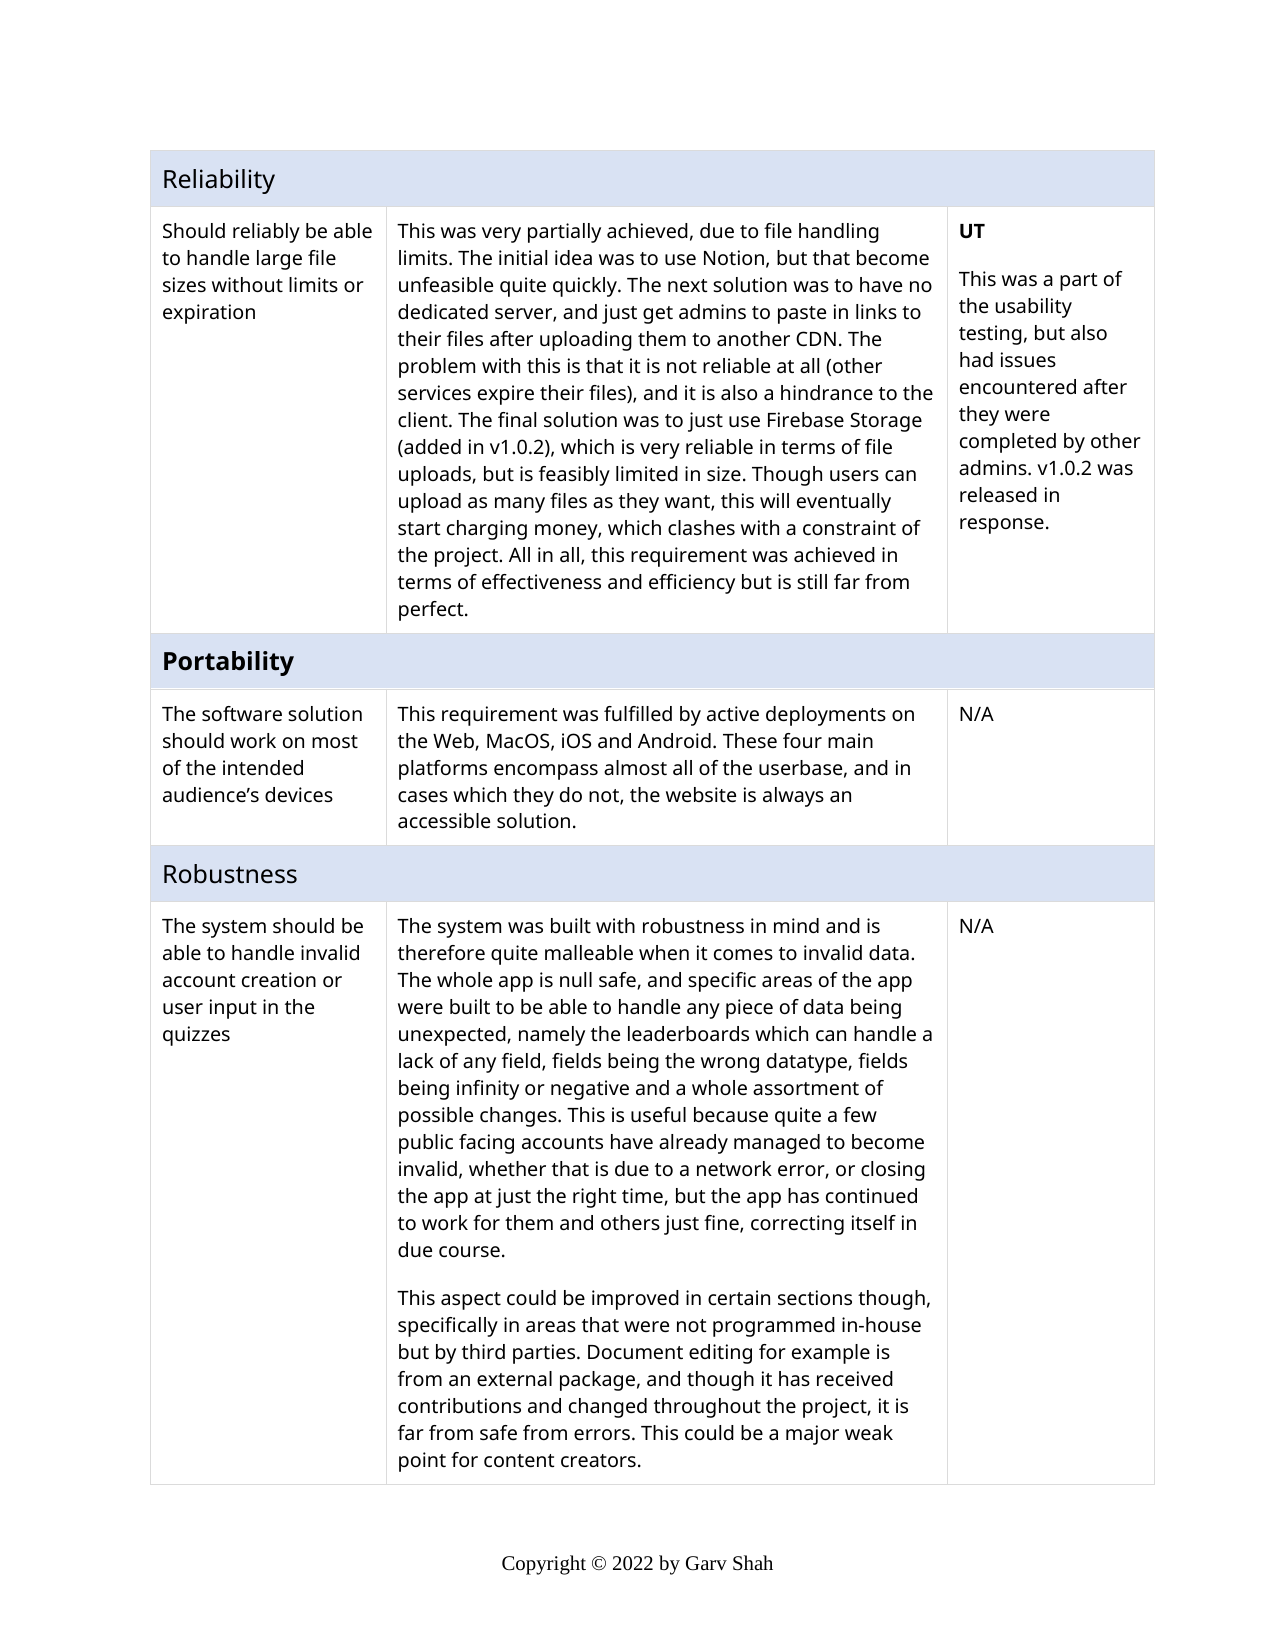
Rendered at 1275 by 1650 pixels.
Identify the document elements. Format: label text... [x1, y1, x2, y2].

table_cell Reliability [151, 151, 1154, 206]
table_cell This requirement was fulfilled by active deployments on the Web, MacOS, iOS and Android. These four main platforms encompass almost all of the userbase, and in cases which they do not, the website is always an accessible solution. [387, 690, 947, 845]
table_cell N/A [948, 690, 1154, 845]
table_cell N/A [948, 902, 1154, 1483]
table_cell UT This was a part of the usability testing, but also had issues encountered after they were completed by other admins. v1.0.2 was released in response. [948, 207, 1154, 632]
table_cell The system should be able to handle invalid account creation or user input in the quizzes [151, 902, 386, 1483]
table_cell The system was built with robustness in mind and is therefore quite malleable when it comes to invalid data. The whole app is null safe, and specific areas of the app were built to be able to handle any piece of data being unexpected, namely the leaderboards which can handle a lack of any field, fields being the wrong datatype, fields being infinity or negative and a whole assortment of possible changes. This is useful because quite a few public facing accounts have already managed to become invalid, whether that is due to a network error, or closing the app at just the right time, but the app has continued to work for them and others just fine, correcting itself in due course. This aspect could be improved in certain sections though, specifically in areas that were not programmed in-house but by third parties. Document editing for example is from an external package, and though it has received contributions and changed throughout the project, it is far from safe from errors. This could be a major weak point for content creators. [387, 902, 947, 1483]
table_cell Robustness [151, 846, 1154, 901]
table_cell Portability [151, 634, 1154, 688]
table_cell Should reliably be able to handle large file sizes without limits or expiration [151, 207, 386, 632]
table_cell The software solution should work on most of the intended audience’s devices [151, 690, 386, 845]
table_cell This was very partially achieved, due to file handling limits. The initial idea was to use Notion, but that become unfeasible quite quickly. The next solution was to have no dedicated server, and just get admins to paste in links to their files after uploading them to another CDN. The problem with this is that it is not reliable at all (other services expire their files), and it is also a hindrance to the client. The final solution was to just use Firebase Storage (added in v1.0.2), which is very reliable in terms of file uploads, but is feasibly limited in size. Though users can upload as many files as they want, this will eventually start charging money, which clashes with a constraint of the project. All in all, this requirement was achieved in terms of effectiveness and efficiency but is still far from perfect. [387, 207, 947, 632]
